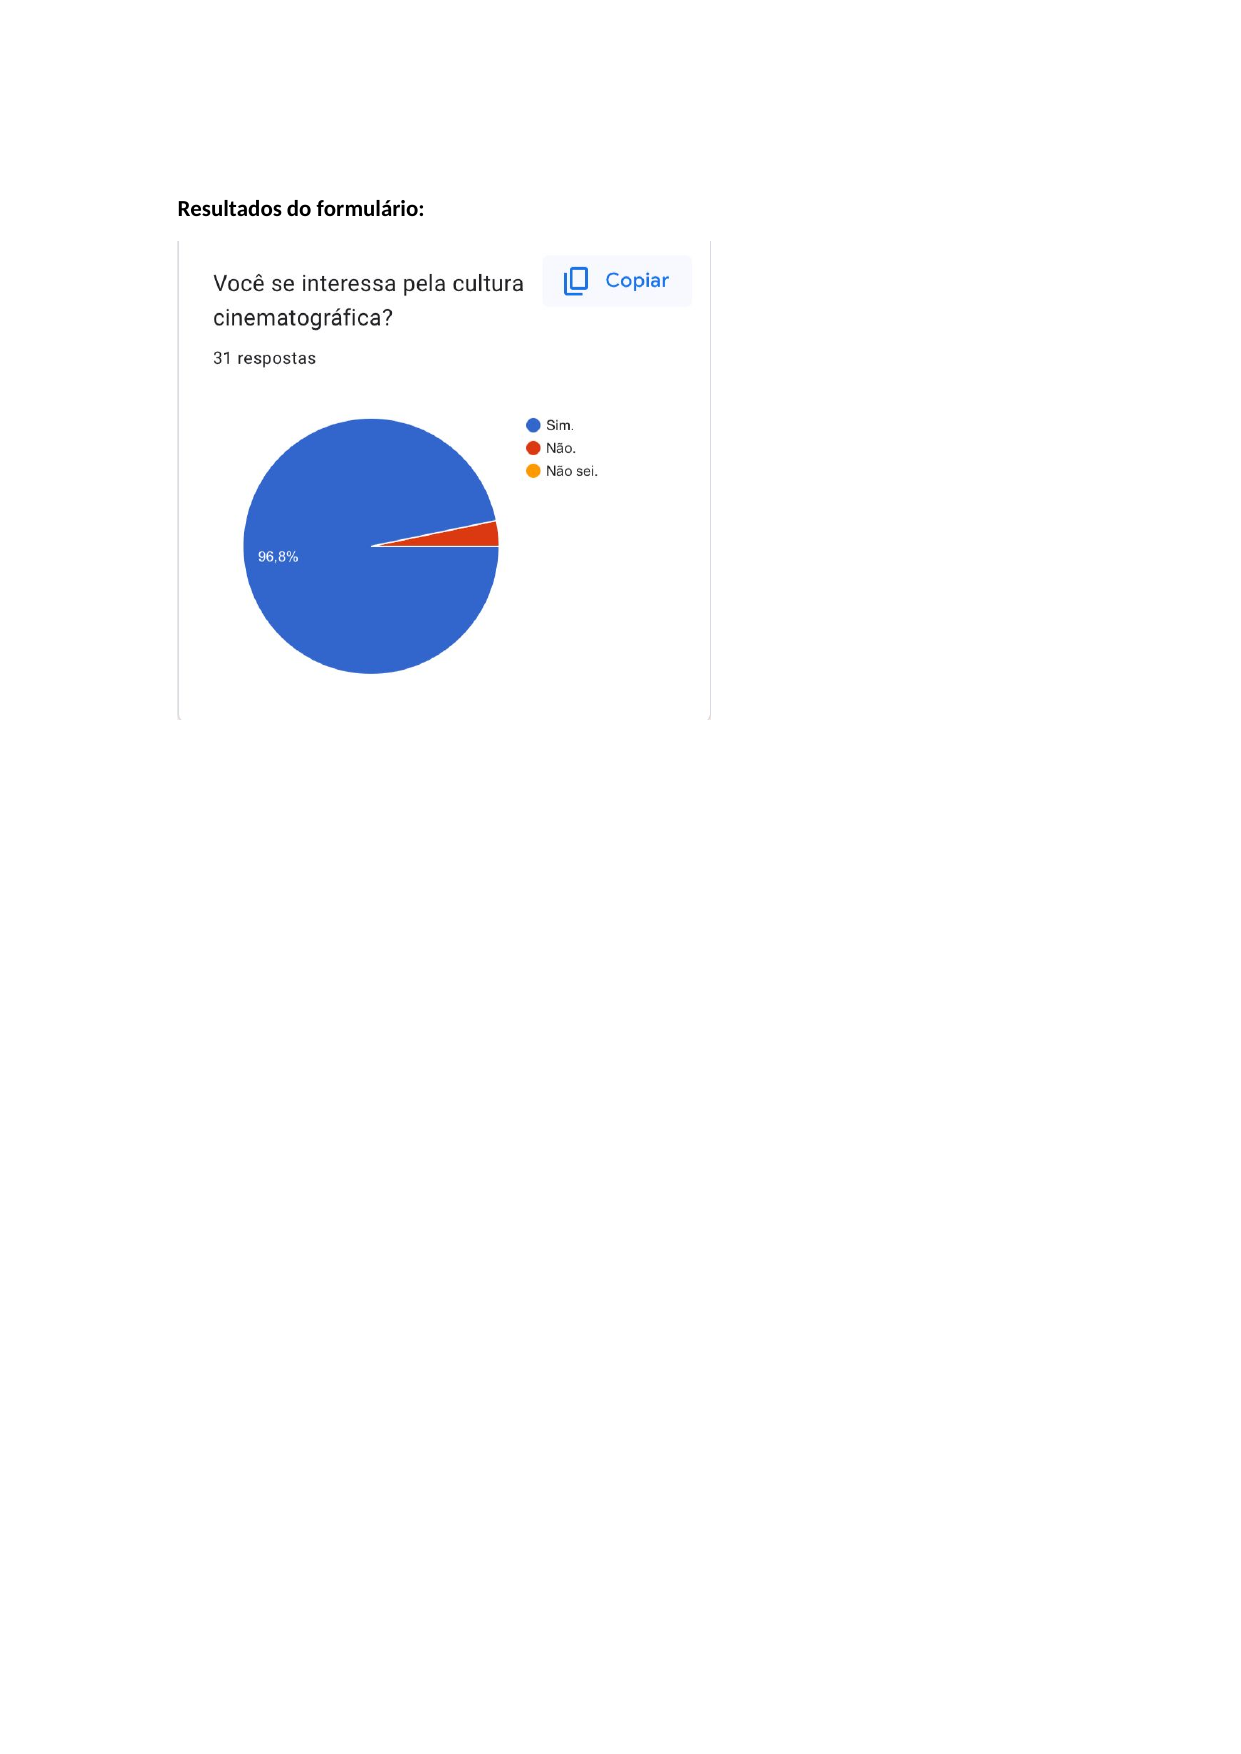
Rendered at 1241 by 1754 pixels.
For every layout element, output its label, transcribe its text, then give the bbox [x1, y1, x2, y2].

picture [177, 241, 711, 720]
text Resultados do formulário: [177, 194, 1063, 222]
